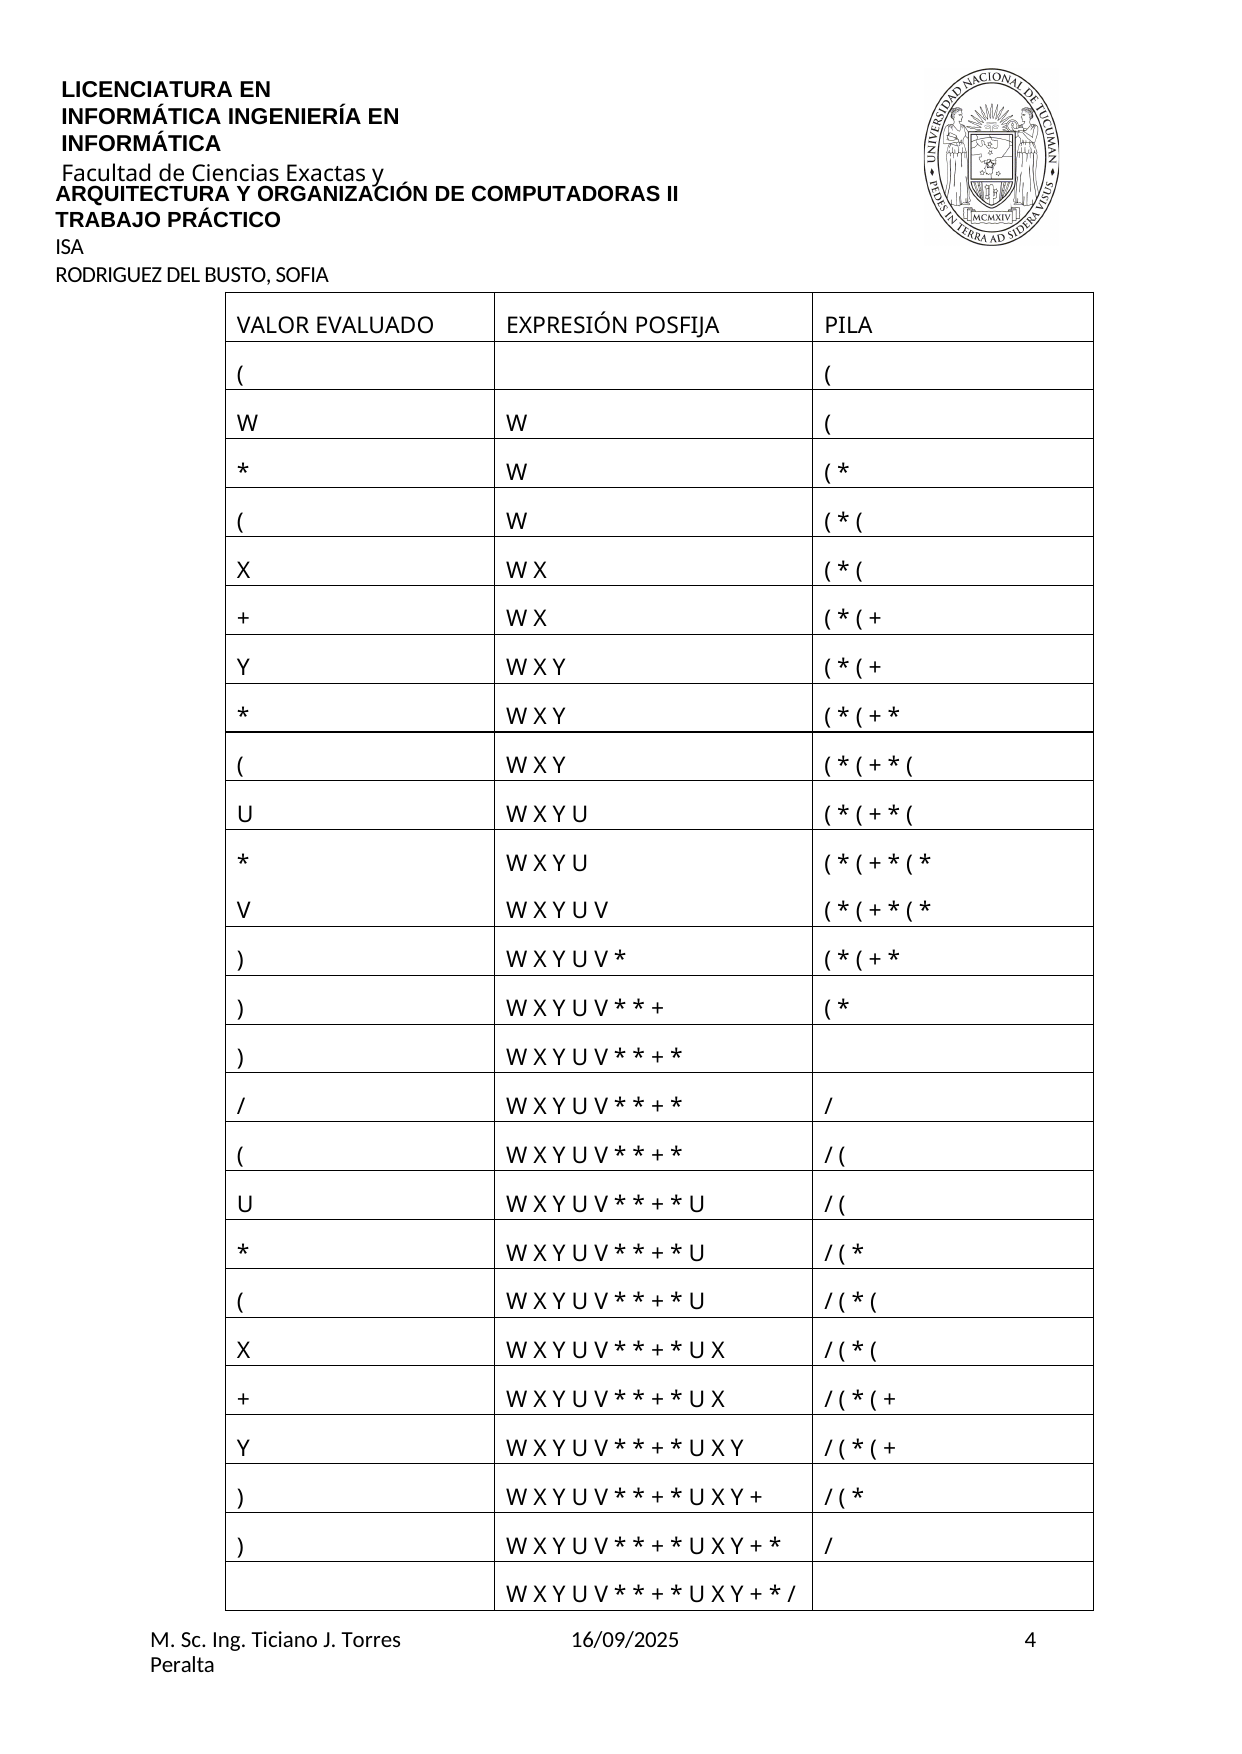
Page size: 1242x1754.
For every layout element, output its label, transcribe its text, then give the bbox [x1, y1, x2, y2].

picture [923, 68, 1060, 246]
table_header PILA [813, 293, 1093, 341]
table_cell ( * ( + * ( [813, 733, 1093, 780]
table_cell W X [495, 537, 812, 585]
table_cell W X Y U V * * + * [495, 1122, 812, 1170]
table_cell / ( * ( + [813, 1366, 1093, 1414]
table_cell ( * [813, 439, 1093, 487]
table_cell W X Y U V * * + * U X Y + * / [495, 1562, 812, 1610]
table_cell ) [226, 976, 494, 1023]
table_cell W [226, 390, 494, 438]
table_cell * [226, 684, 494, 731]
table_cell + [226, 586, 494, 634]
table_cell U [226, 1171, 494, 1219]
table_cell ) [226, 1513, 494, 1561]
table_cell W X Y U V * * + * U [495, 1220, 812, 1268]
table_cell ( * ( [813, 537, 1093, 585]
table_cell W X Y U V * * + * U X Y + * [495, 1513, 812, 1561]
table_cell ( [226, 488, 494, 536]
table_cell ( [226, 1269, 494, 1317]
table_cell ( [226, 1122, 494, 1170]
table_cell ( * ( + * ( [813, 781, 1093, 829]
table_cell ( * ( + * [813, 684, 1093, 731]
table_cell ( [813, 342, 1093, 389]
table_cell W X Y U [495, 781, 812, 829]
table_cell ( * ( + * [813, 927, 1093, 974]
table_cell [813, 1562, 1093, 1610]
table_cell W [495, 488, 812, 536]
table_cell / ( * ( + [813, 1415, 1093, 1463]
table_cell ) [226, 927, 494, 974]
table_cell / [813, 1513, 1093, 1561]
table_cell / ( [813, 1171, 1093, 1219]
table_cell W X [495, 586, 812, 634]
table_cell / [226, 1073, 494, 1121]
table_cell ( * ( [813, 488, 1093, 536]
table_cell + [226, 1366, 494, 1414]
table_cell W X Y U V * * + * U X Y + [495, 1464, 812, 1512]
table_cell W X Y U V * * + * [495, 1025, 812, 1072]
table_cell W X Y U W X Y U V [495, 830, 812, 926]
table_cell W X Y [495, 684, 812, 731]
table_cell / ( * ( [813, 1269, 1093, 1317]
table_cell W X Y U V * * + * U X [495, 1366, 812, 1414]
table_cell W X Y [495, 733, 812, 780]
table_cell ( * ( + [813, 586, 1093, 634]
table_cell * V [226, 830, 494, 926]
table_cell Y [226, 635, 494, 682]
table_cell [813, 1025, 1093, 1072]
table_cell Y [226, 1415, 494, 1463]
table_header VALOR EVALUADO [226, 293, 494, 341]
table_cell W X Y U V * * + * U [495, 1171, 812, 1219]
table_cell W X Y U V * * + * U X [495, 1318, 812, 1365]
table_cell ) [226, 1464, 494, 1512]
table_cell ( [813, 390, 1093, 438]
table_cell W X Y U V * * + * U [495, 1269, 812, 1317]
table_cell W X Y U V * [495, 927, 812, 974]
table_header EXPRESIÓN POSFIJA [495, 293, 812, 341]
table_cell X [226, 537, 494, 585]
table_cell W [495, 439, 812, 487]
table_cell [495, 342, 812, 389]
table_cell / ( * [813, 1220, 1093, 1268]
table_cell W X Y U V * * + [495, 976, 812, 1023]
table_cell ( * [813, 976, 1093, 1023]
table_cell ( [226, 733, 494, 780]
table_cell X [226, 1318, 494, 1365]
table_cell W X Y U V * * + * U X Y [495, 1415, 812, 1463]
table_cell [226, 1562, 494, 1610]
table_cell / [813, 1073, 1093, 1121]
table_cell ) [226, 1025, 494, 1072]
table_cell / ( * [813, 1464, 1093, 1512]
table_cell ( * ( + * ( * ( * ( + * ( * [813, 830, 1093, 926]
table_cell W [495, 390, 812, 438]
table_cell / ( * ( [813, 1318, 1093, 1365]
table_cell * [226, 439, 494, 487]
table_cell * [226, 1220, 494, 1268]
table_cell U [226, 781, 494, 829]
table_cell W X Y [495, 635, 812, 682]
table_cell ( * ( + [813, 635, 1093, 682]
table_cell / ( [813, 1122, 1093, 1170]
table_cell ( [226, 342, 494, 389]
table_cell W X Y U V * * + * [495, 1073, 812, 1121]
